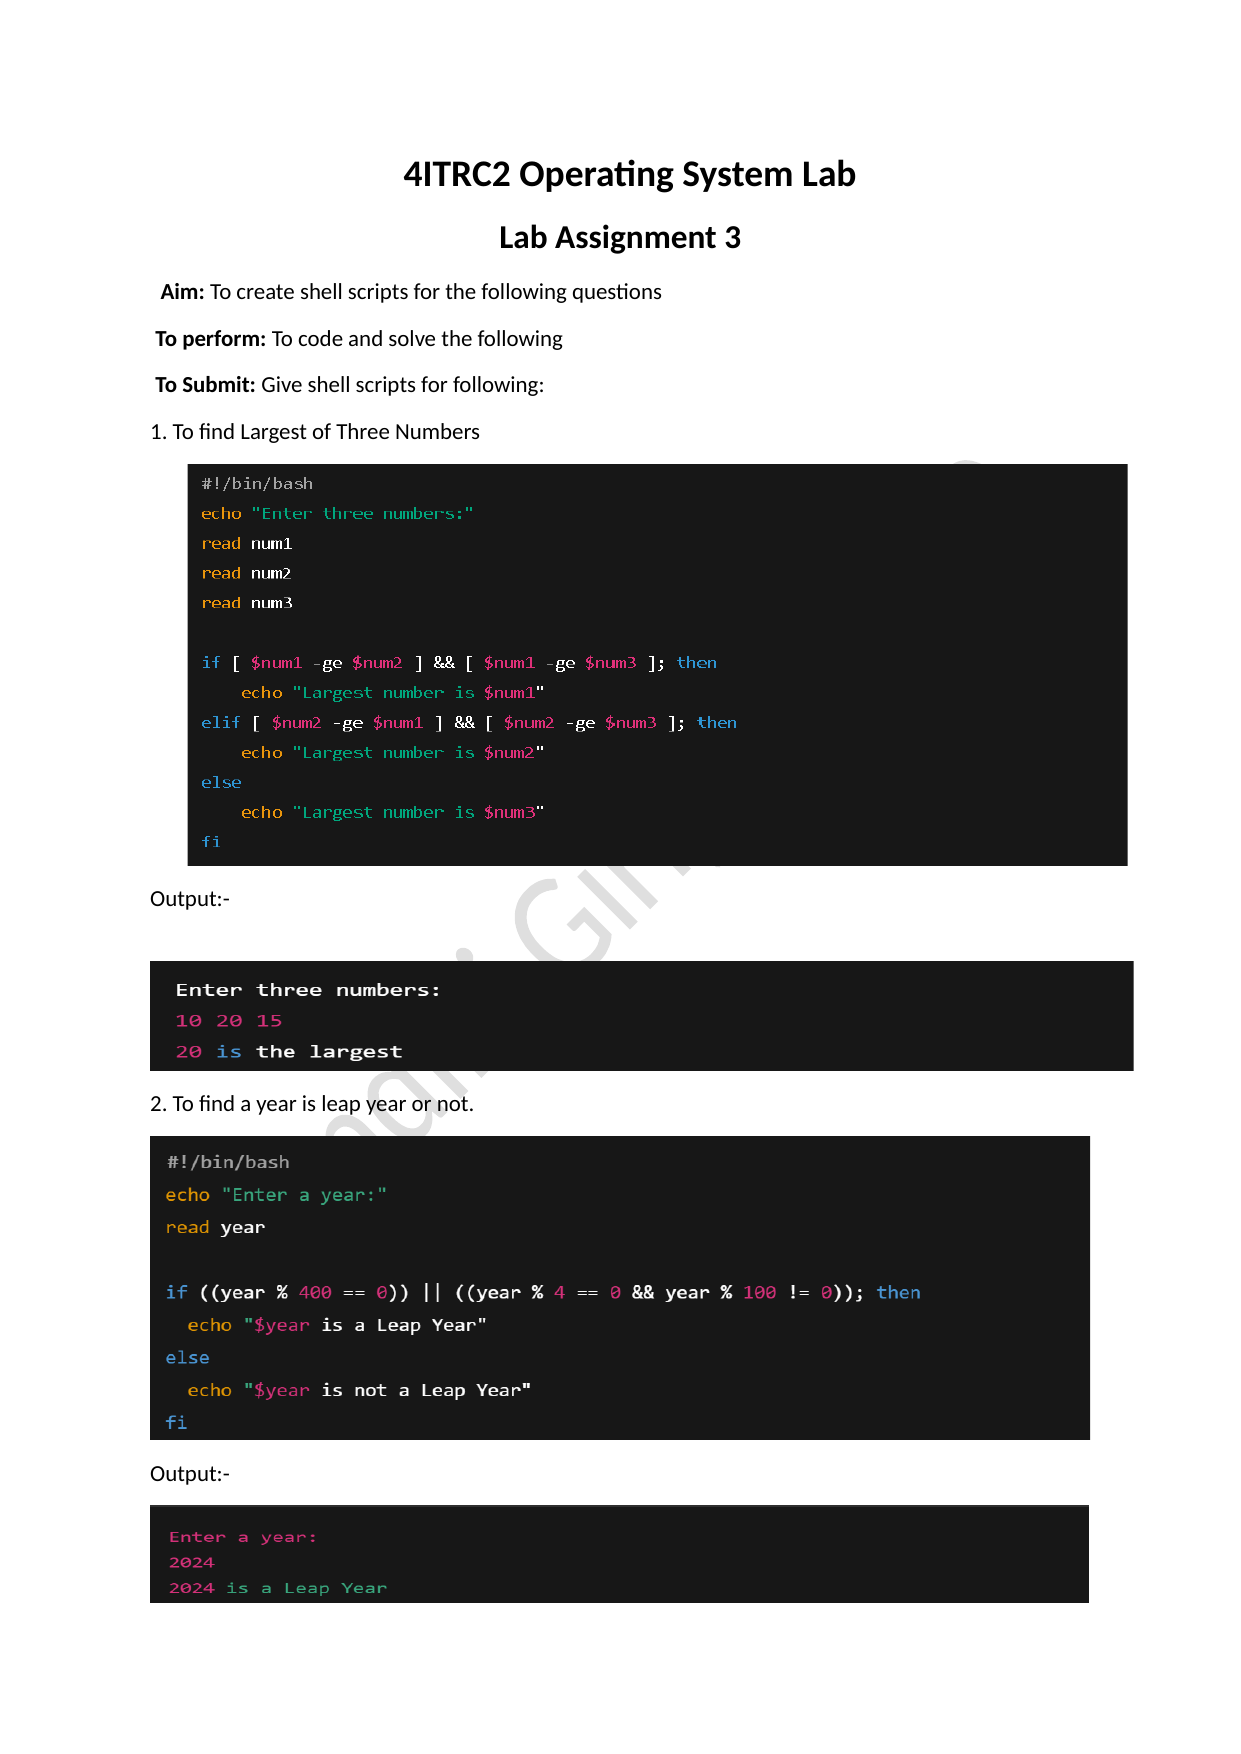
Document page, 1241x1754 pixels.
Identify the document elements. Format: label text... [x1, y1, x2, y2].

picture [150, 961, 1134, 1071]
text Output:- [150, 884, 1090, 912]
picture [150, 1136, 1091, 1440]
text 1. To find Largest of Three Numbers [150, 417, 1090, 445]
text To Submit: Give shell scripts for following: [150, 371, 1090, 398]
text Aim: To create shell scripts for the following questions [150, 277, 1090, 305]
text To perform: To code and solve the following [150, 324, 1090, 352]
text 4ITRC2 Operating System Lab [150, 150, 1090, 196]
picture [150, 1505, 1089, 1603]
picture [187, 464, 1128, 866]
text Lab Assignment 3 [150, 216, 1090, 257]
text 2. To find a year is leap year or not. [150, 1089, 1090, 1117]
text Output:- [150, 1459, 1090, 1487]
